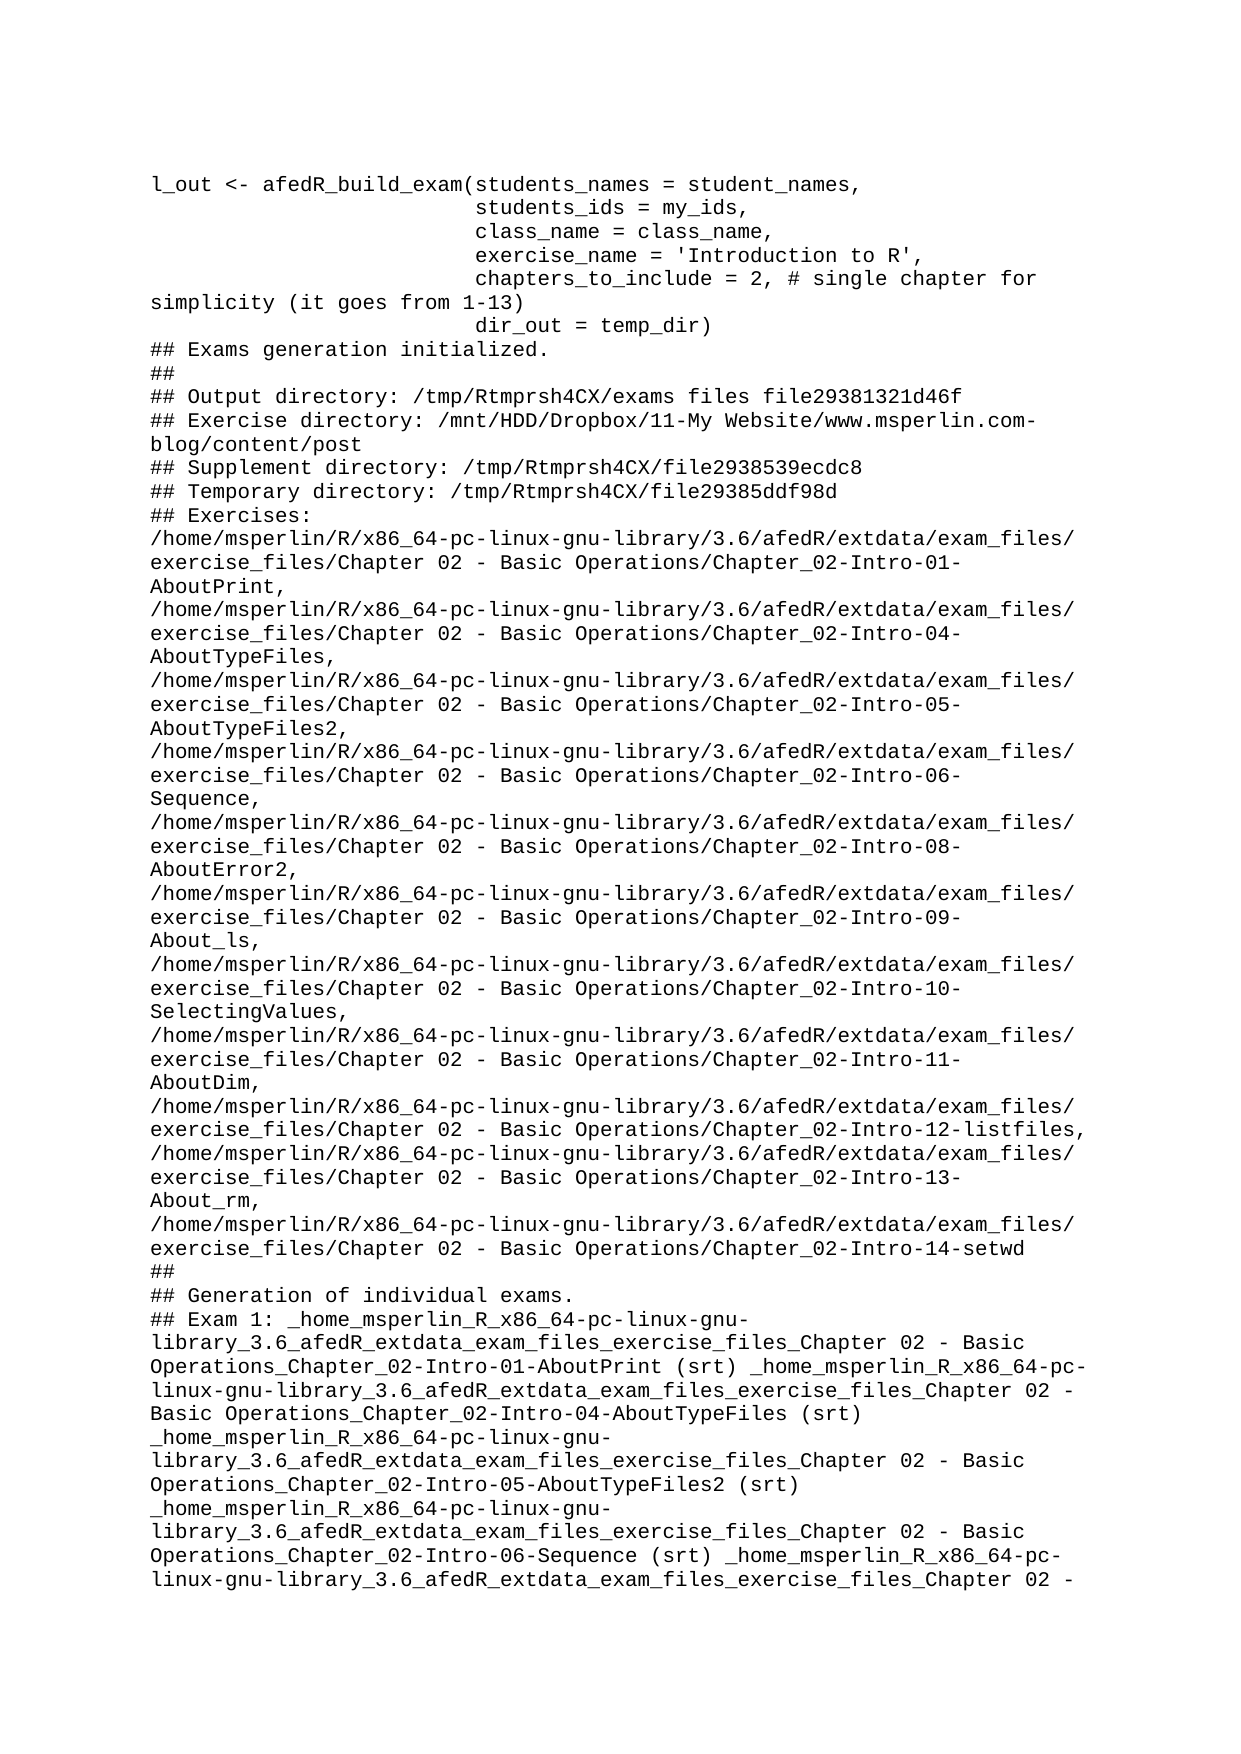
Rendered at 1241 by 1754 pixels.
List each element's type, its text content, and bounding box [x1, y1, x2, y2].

text ## Supplement directory: /tmp/Rtmprsh4CX/file2938539ecdc8 [150, 457, 1090, 481]
text chapters_to_include = 2, # single chapter for simplicity (it goes from 1-13) [150, 268, 1090, 316]
text students_ids = my_ids, [150, 197, 1090, 221]
text ## [150, 1261, 1090, 1285]
text class_name = class_name, [150, 221, 1090, 244]
text ## Exercises: /home/msperlin/R/x86_64-pc-linux-gnu-library/3.6/afedR/extdata/exam_files/exercise_files/Chapter 02 - Basic Operations/Chapter_02-Intro-01-AboutPrint, /home/msperlin/R/x86_64-pc-linux-gnu-library/3.6/afedR/extdata/exam_files/exercise_files/Chapter 02 - Basic Operations/Chapter_02-Intro-04-AboutTypeFiles, /home/msperlin/R/x86_64-pc-linux-gnu-library/3.6/afedR/extdata/exam_files/exercise_files/Chapter 02 - Basic Operations/Chapter_02-Intro-05-AboutTypeFiles2, /home/msperlin/R/x86_64-pc-linux-gnu-library/3.6/afedR/extdata/exam_files/exercise_files/Chapter 02 - Basic Operations/Chapter_02-Intro-06-Sequence, /home/msperlin/R/x86_64-pc-linux-gnu-library/3.6/afedR/extdata/exam_files/exercise_files/Chapter 02 - Basic Operations/Chapter_02-Intro-08-AboutError2, /home/msperlin/R/x86_64-pc-linux-gnu-library/3.6/afedR/extdata/exam_files/exercise_files/Chapter 02 - Basic Operations/Chapter_02-Intro-09-About_ls, /home/msperlin/R/x86_64-pc-linux-gnu-library/3.6/afedR/extdata/exam_files/exercise_files/Chapter 02 - Basic Operations/Chapter_02-Intro-10-SelectingValues, /home/msperlin/R/x86_64-pc-linux-gnu-library/3.6/afedR/extdata/exam_files/exercise_files/Chapter 02 - Basic Operations/Chapter_02-Intro-11-AboutDim, /home/msperlin/R/x86_64-pc-linux-gnu-library/3.6/afedR/extdata/exam_files/exercise_files/Chapter 02 - Basic Operations/Chapter_02-Intro-12-listfiles, /home/msperlin/R/x86_64-pc-linux-gnu-library/3.6/afedR/extdata/exam_files/exercise_files/Chapter 02 - Basic Operations/Chapter_02-Intro-13-About_rm, /home/msperlin/R/x86_64-pc-linux-gnu-library/3.6/afedR/extdata/exam_files/exercise_files/Chapter 02 - Basic Operations/Chapter_02-Intro-14-setwd [150, 505, 1090, 1261]
text ## Output directory: /tmp/Rtmprsh4CX/exams files file29381321d46f [150, 386, 1090, 410]
text dir_out = temp_dir) [150, 316, 1090, 339]
text ## Exams generation initialized. [150, 339, 1090, 363]
text ## Exercise directory: /mnt/HDD/Dropbox/11-My Website/www.msperlin.com-blog/content/post [150, 410, 1090, 457]
text exercise_name = 'Introduction to R', [150, 244, 1090, 268]
text ## [150, 363, 1090, 386]
text ## Generation of individual exams. [150, 1285, 1090, 1309]
text l_out <- afedR_build_exam(students_names = student_names, [150, 174, 1090, 197]
text ## Temporary directory: /tmp/Rtmprsh4CX/file29385ddf98d [150, 481, 1090, 505]
